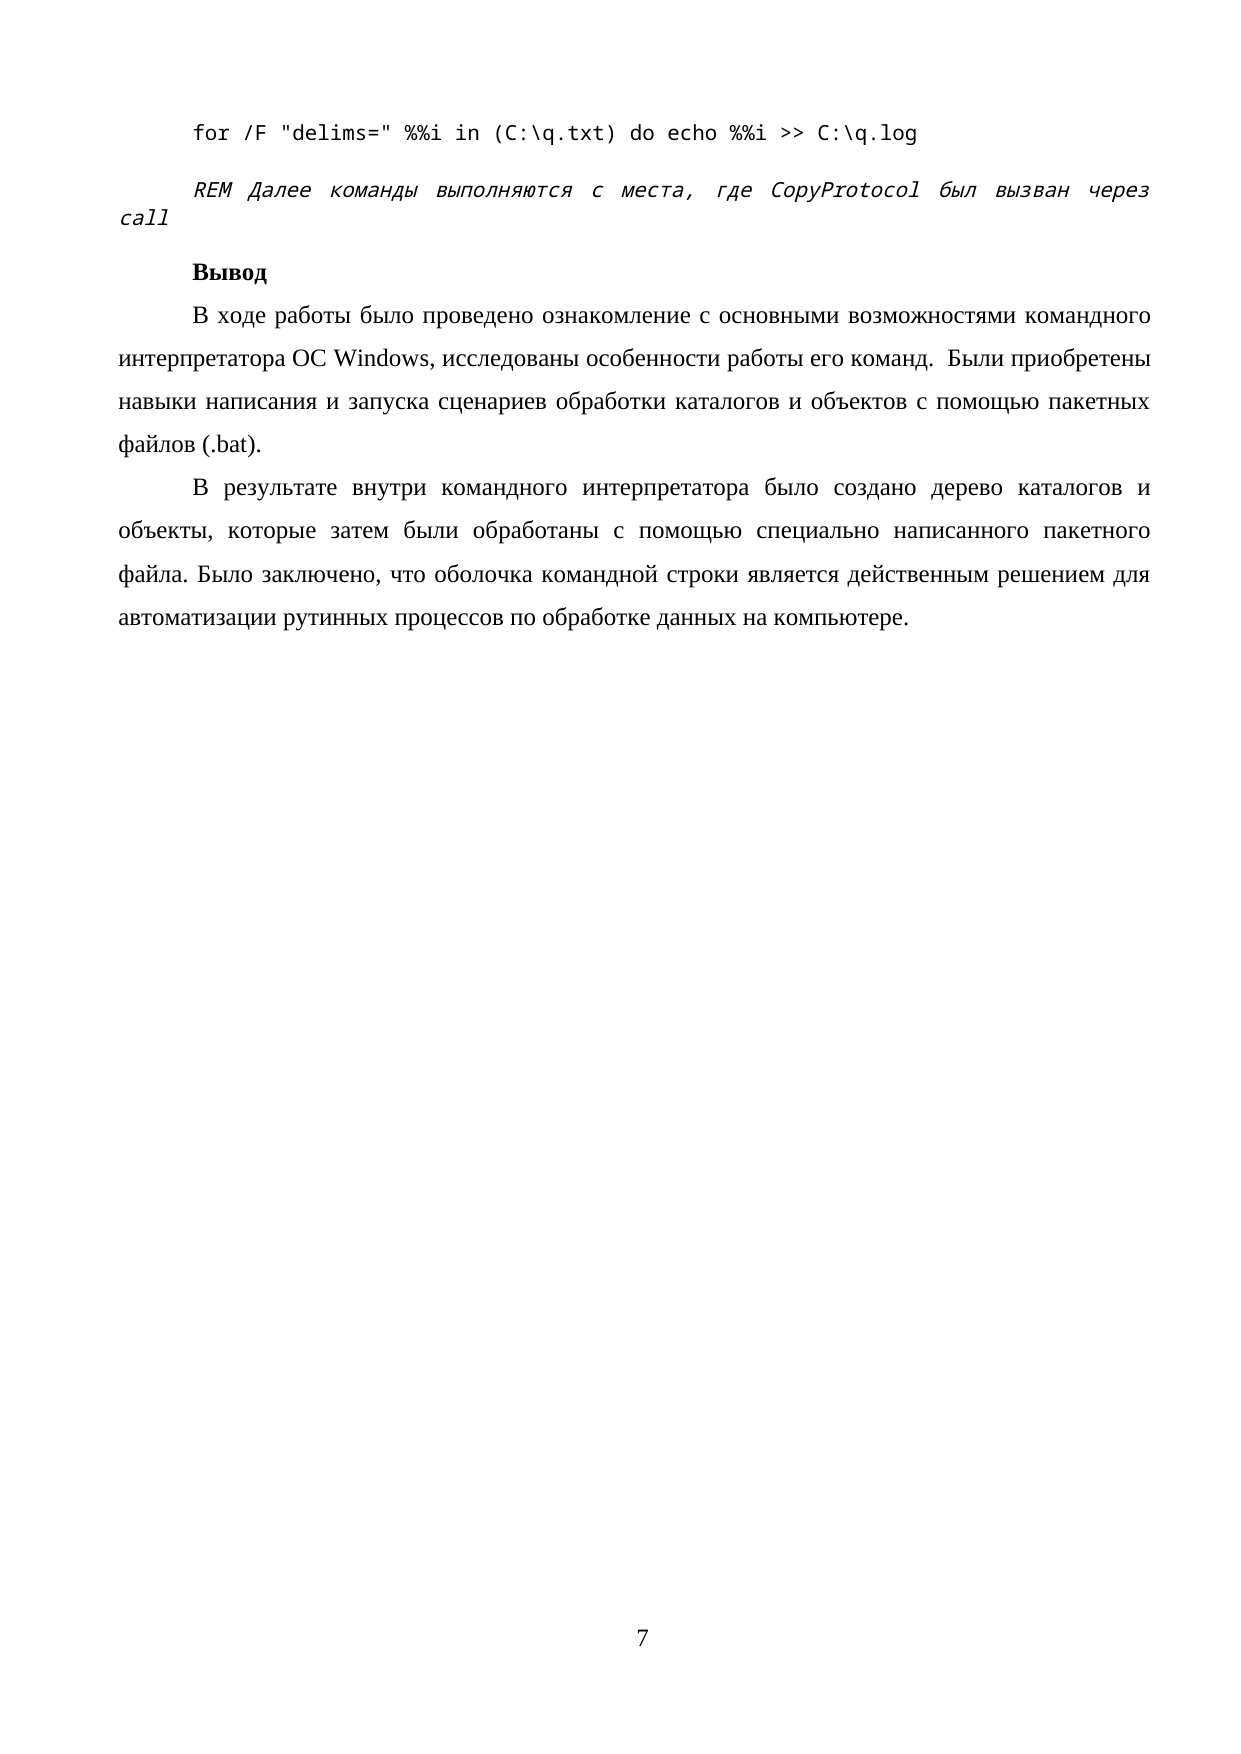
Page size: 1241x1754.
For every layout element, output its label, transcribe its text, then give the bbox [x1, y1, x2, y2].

text for /F "delims=" %%i in (C:\q.txt) do echo %%i >> C:\q.log [118, 118, 1152, 147]
text В ходе работы было проведено ознакомление с основными возможностями командного интерпретатора ОС Windows, исследованы особенности работы его команд. Были приобретены навыки написания и запуска сценариев обработки каталогов и объектов с помощью пакетных файлов (.bat). [118, 300, 1152, 458]
text Вывод [118, 257, 1152, 286]
text REM Далее команды выполняются с места, где CopyProtocol был вызван через call [118, 175, 1152, 232]
text В результате внутри командного интерпретатора было создано дерево каталогов и объекты, которые затем были обработаны с помощью специально написанного пакетного файла. Было заключено, что оболочка командной строки является действенным решением для автоматизации рутинных процессов по обработке данных на компьютере. [118, 472, 1152, 631]
